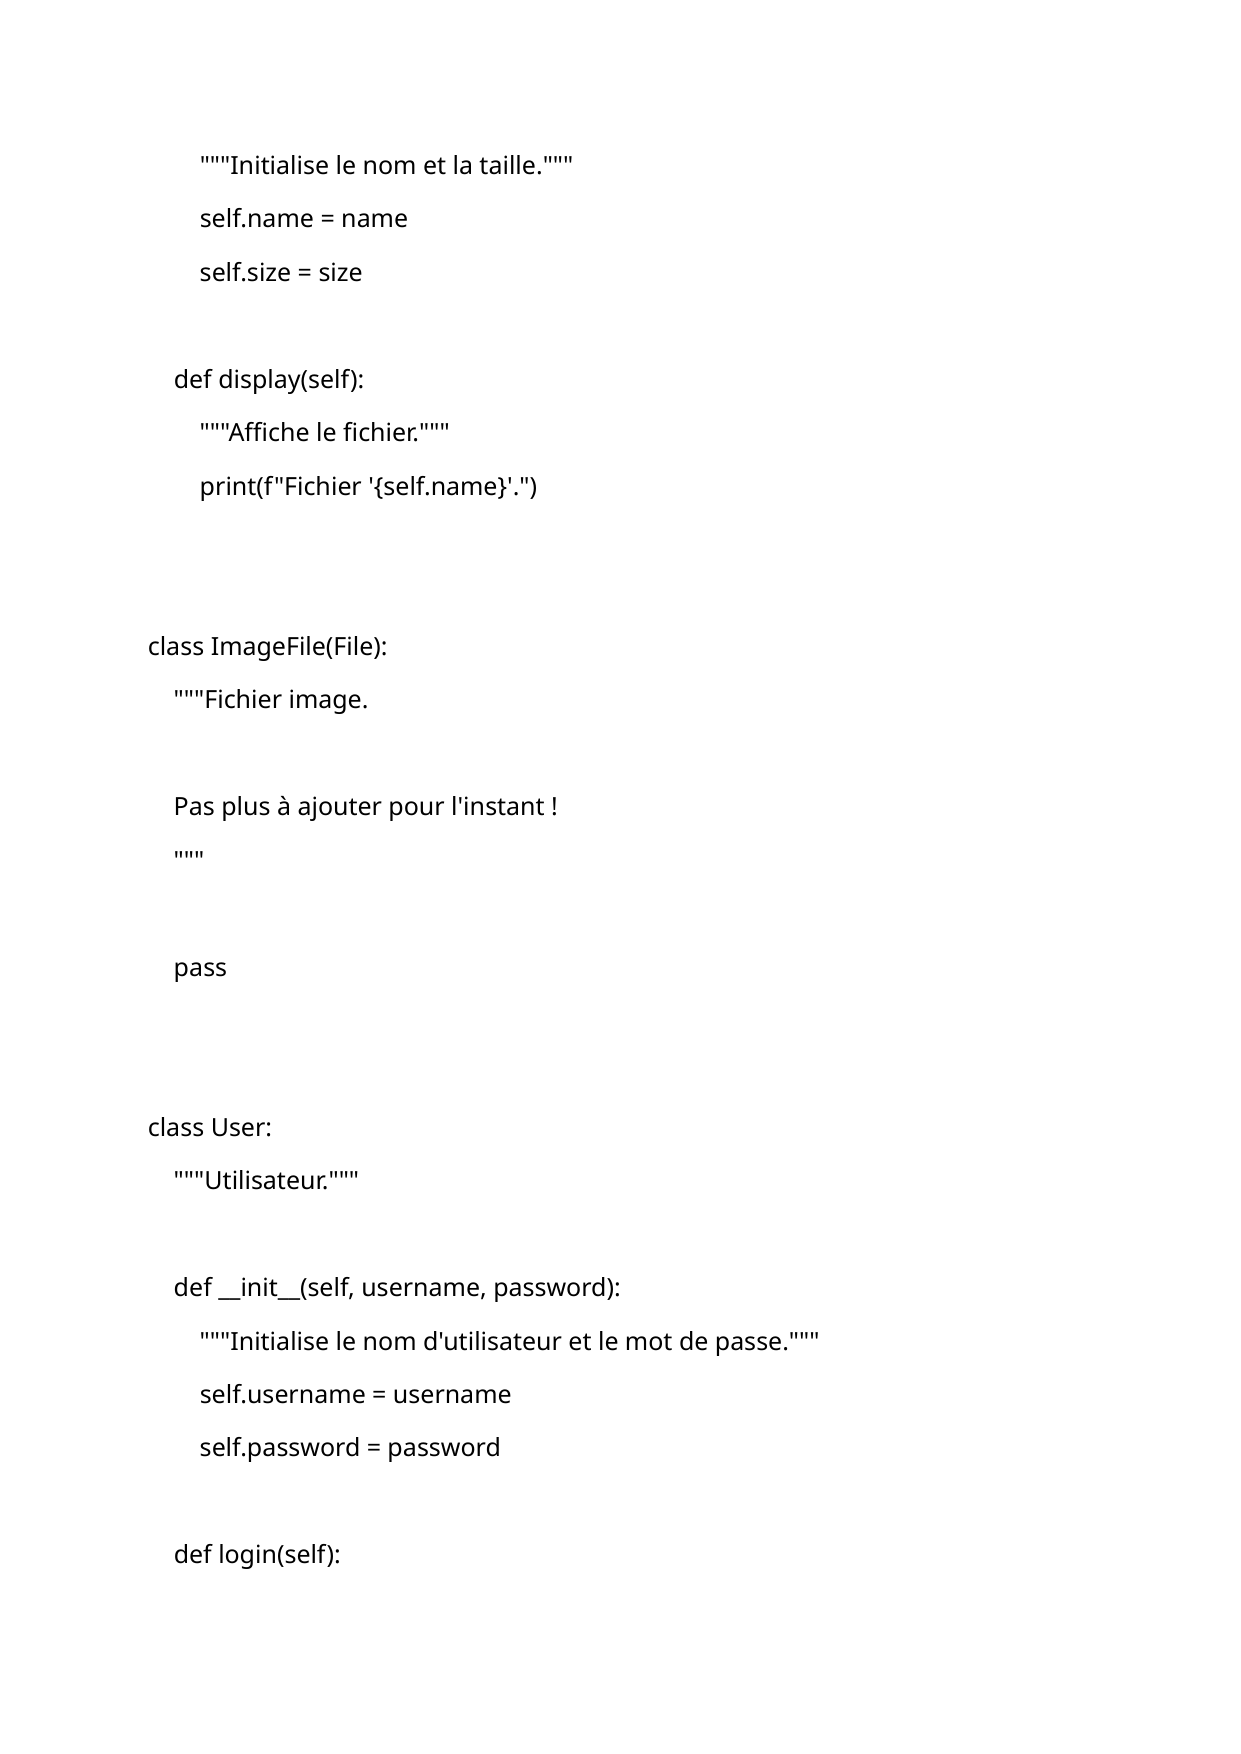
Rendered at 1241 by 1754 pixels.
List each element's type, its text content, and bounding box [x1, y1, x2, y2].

text """Initialise le nom et la taille.""" [148, 148, 1093, 182]
text def __init__(self, username, password): [148, 1270, 1093, 1304]
text """Initialise le nom d'utilisateur et le mot de passe.""" [148, 1323, 1093, 1357]
text self.size = size [148, 254, 1093, 288]
text self.username = username [148, 1377, 1093, 1411]
text self.name = name [148, 201, 1093, 235]
text """Affiche le fichier.""" [148, 415, 1093, 449]
text Pas plus à ajouter pour l'instant ! [148, 789, 1093, 823]
text self.password = password [148, 1430, 1093, 1464]
text """Fichier image. [148, 682, 1093, 716]
text class ImageFile(File): [148, 628, 1093, 663]
text """ [148, 842, 1093, 876]
text class User: [148, 1109, 1093, 1143]
text def display(self): [148, 361, 1093, 395]
text def login(self): [148, 1537, 1093, 1571]
text pass [148, 949, 1093, 983]
text print(f"Fichier '{self.name}'.") [148, 468, 1093, 502]
text """Utilisateur.""" [148, 1163, 1093, 1197]
